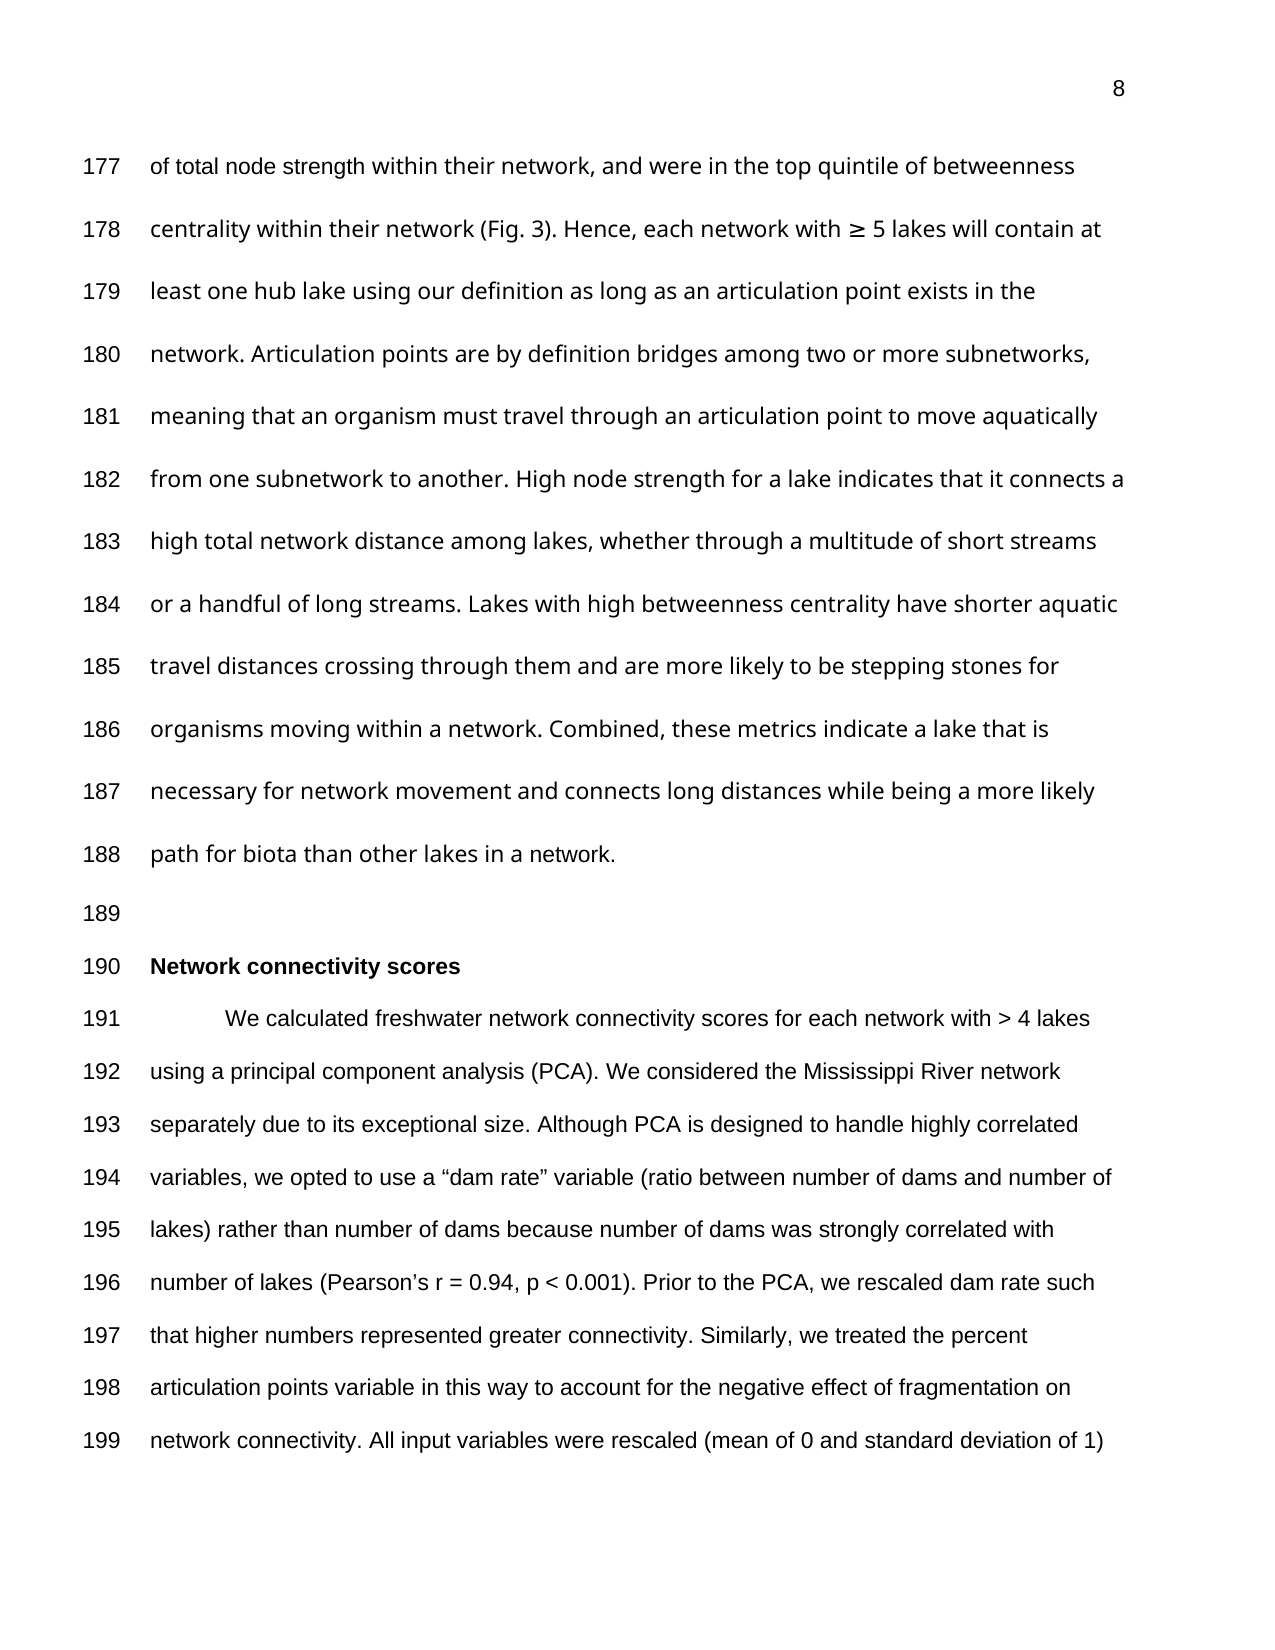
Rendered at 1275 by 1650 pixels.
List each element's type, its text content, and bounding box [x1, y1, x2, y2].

text Network connectivity scores [150, 953, 1125, 979]
